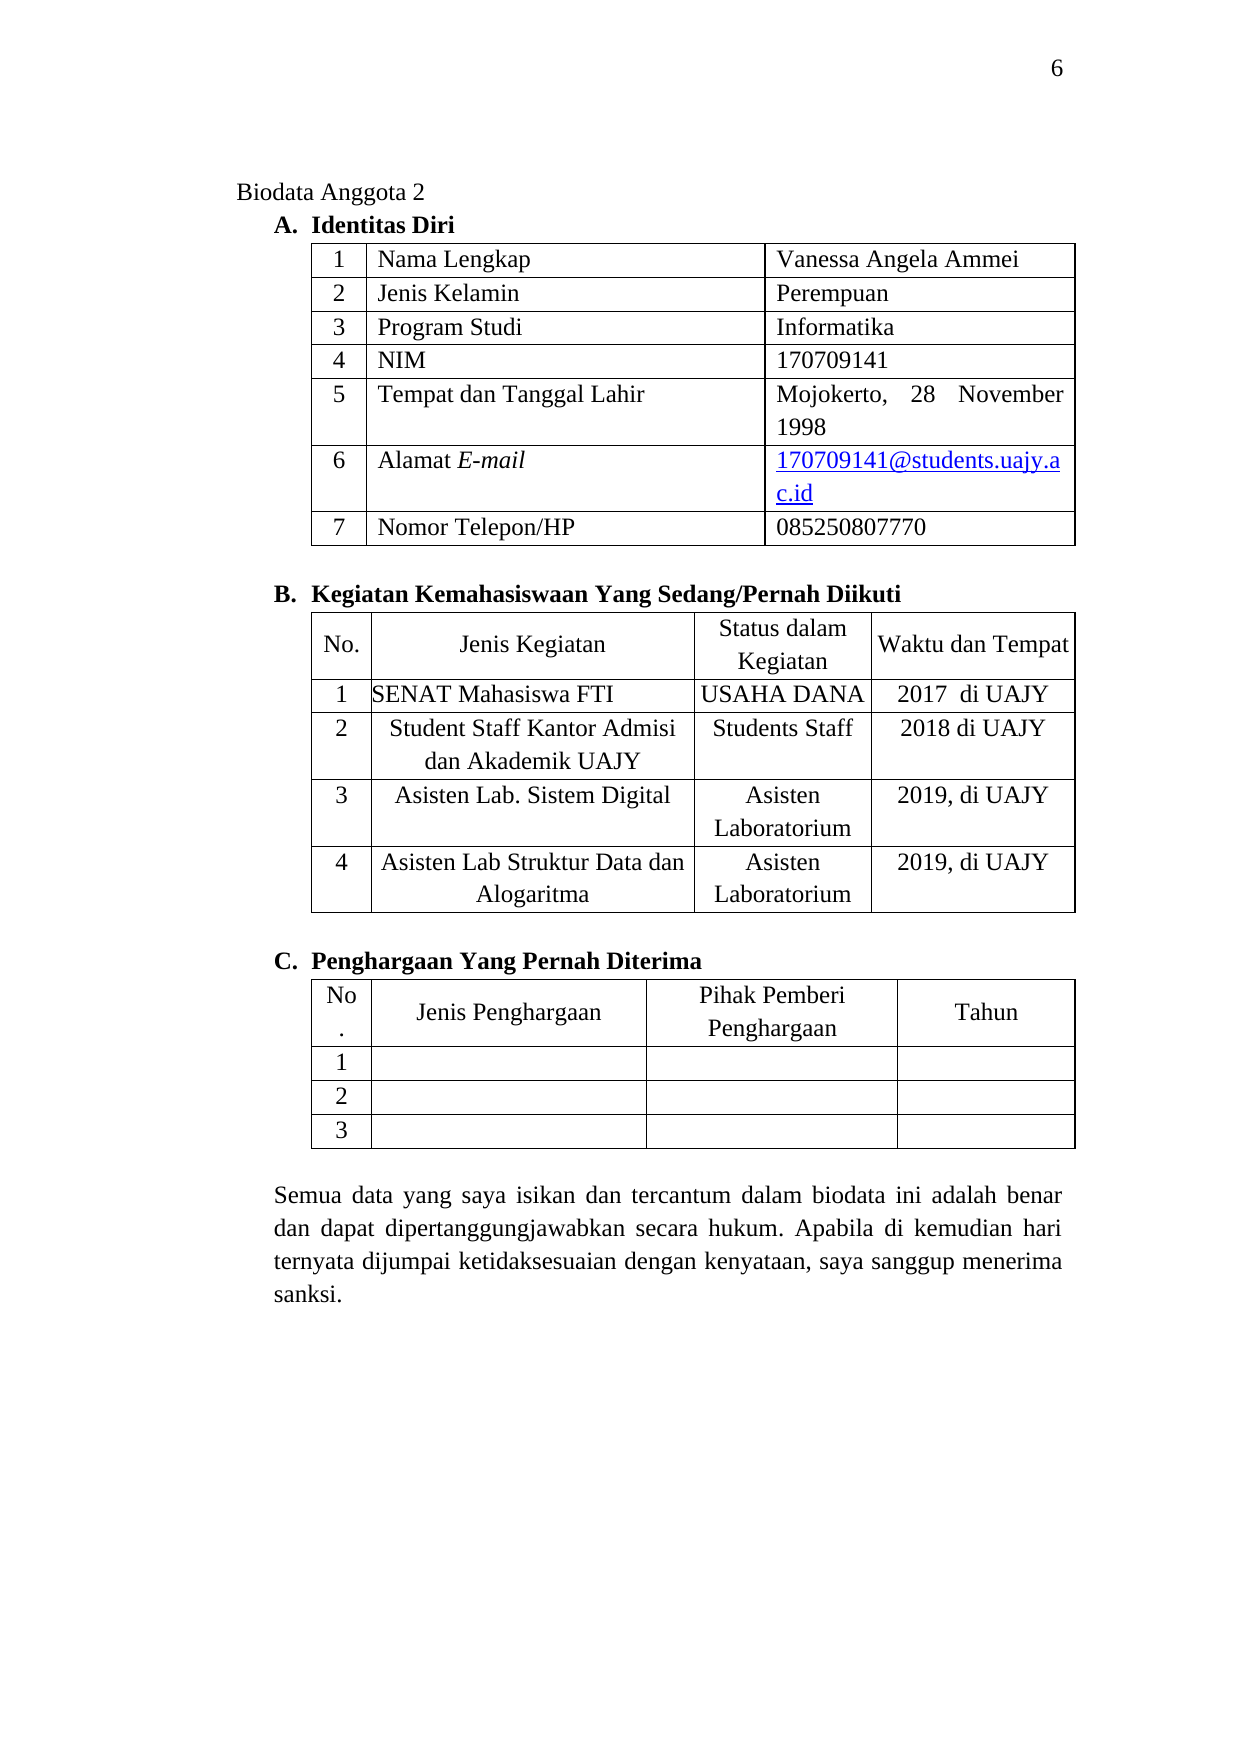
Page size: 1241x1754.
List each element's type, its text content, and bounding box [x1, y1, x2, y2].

table_header 1 [312, 244, 366, 277]
table_cell 2 [312, 713, 371, 779]
table_cell [372, 1081, 646, 1114]
list Identitas Diri [274, 210, 1063, 239]
table_header Jenis Penghargaan [372, 980, 646, 1046]
table_header Vanessa Angela Ammei [766, 244, 1074, 277]
table_cell [372, 1115, 646, 1148]
table_cell Asisten Lab Struktur Data dan Alogaritma [372, 847, 694, 912]
table_cell 170709141 [766, 345, 1074, 378]
table_header Waktu dan Tempat [872, 613, 1074, 678]
table_cell 5 [312, 379, 366, 444]
table_header Pihak Pemberi Penghargaan [647, 980, 897, 1046]
text Biodata Anggota 2 [236, 177, 1063, 206]
table_cell [647, 1081, 897, 1114]
table_cell Perempuan [766, 278, 1074, 311]
table_header Jenis Kegiatan [372, 613, 694, 678]
table_cell Asisten Laboratorium [695, 847, 871, 912]
table_cell Jenis Kelamin [367, 278, 764, 311]
table_cell Informatika [766, 312, 1074, 344]
text Semua data yang saya isikan dan tercantum dalam biodata ini adalah benar dan dapat dipertanggungjawabkan secara hukum. Apabila di kemudian hari ternyata dijumpai ketidaksesuaian dengan kenyataan, saya sanggup menerima sanksi. [274, 1180, 1063, 1308]
table_cell 4 [312, 345, 366, 378]
table_cell 2019, di UAJY [872, 780, 1074, 846]
list Penghargaan Yang Pernah Diterima [274, 946, 1063, 975]
table_cell SENAT Mahasiswa FTI [372, 680, 694, 712]
table_cell NIM [367, 345, 764, 378]
table_cell 3 [312, 780, 371, 846]
table_cell [647, 1047, 897, 1080]
table_cell [898, 1047, 1074, 1080]
table_cell 6 [312, 446, 366, 511]
table_cell [647, 1115, 897, 1148]
table_header Tahun [898, 980, 1074, 1046]
table_cell USAHA DANA [695, 680, 871, 712]
table_cell Alamat E-mail [367, 446, 764, 511]
table_cell 1 [312, 680, 371, 712]
table_header No. [312, 613, 371, 678]
table_cell 2017 di UAJY [872, 680, 1074, 712]
table_cell Program Studi [367, 312, 764, 344]
table_cell 3 [312, 312, 366, 344]
table_cell 2 [312, 278, 366, 311]
table_cell Asisten Laboratorium [695, 780, 871, 846]
table_cell [898, 1115, 1074, 1148]
table_cell Mojokerto, 28 November 1998 [766, 379, 1074, 444]
table_cell 3 [312, 1115, 371, 1148]
table_header Nama Lengkap [367, 244, 764, 277]
list Kegiatan Kemahasiswaan Yang Sedang/Pernah Diikuti [274, 579, 1063, 608]
table_cell 1 [312, 1047, 371, 1080]
table_cell 2 [312, 1081, 371, 1114]
table_cell 085250807770 [766, 512, 1074, 545]
table_header Status dalam Kegiatan [695, 613, 871, 678]
table_cell 4 [312, 847, 371, 912]
table_cell [372, 1047, 646, 1080]
table_cell 2018 di UAJY [872, 713, 1074, 779]
table_cell 2019, di UAJY [872, 847, 1074, 912]
table_cell 170709141@students.uajy.ac.id [766, 446, 1074, 511]
table_cell [898, 1081, 1074, 1114]
table_cell Tempat dan Tanggal Lahir [367, 379, 764, 444]
table_cell Students Staff [695, 713, 871, 779]
table_cell Asisten Lab. Sistem Digital [372, 780, 694, 846]
table_cell Nomor Telepon/HP [367, 512, 764, 545]
table_cell 7 [312, 512, 366, 545]
table_cell Student Staff Kantor Admisi dan Akademik UAJY [372, 713, 694, 779]
table_header No. [312, 980, 371, 1046]
